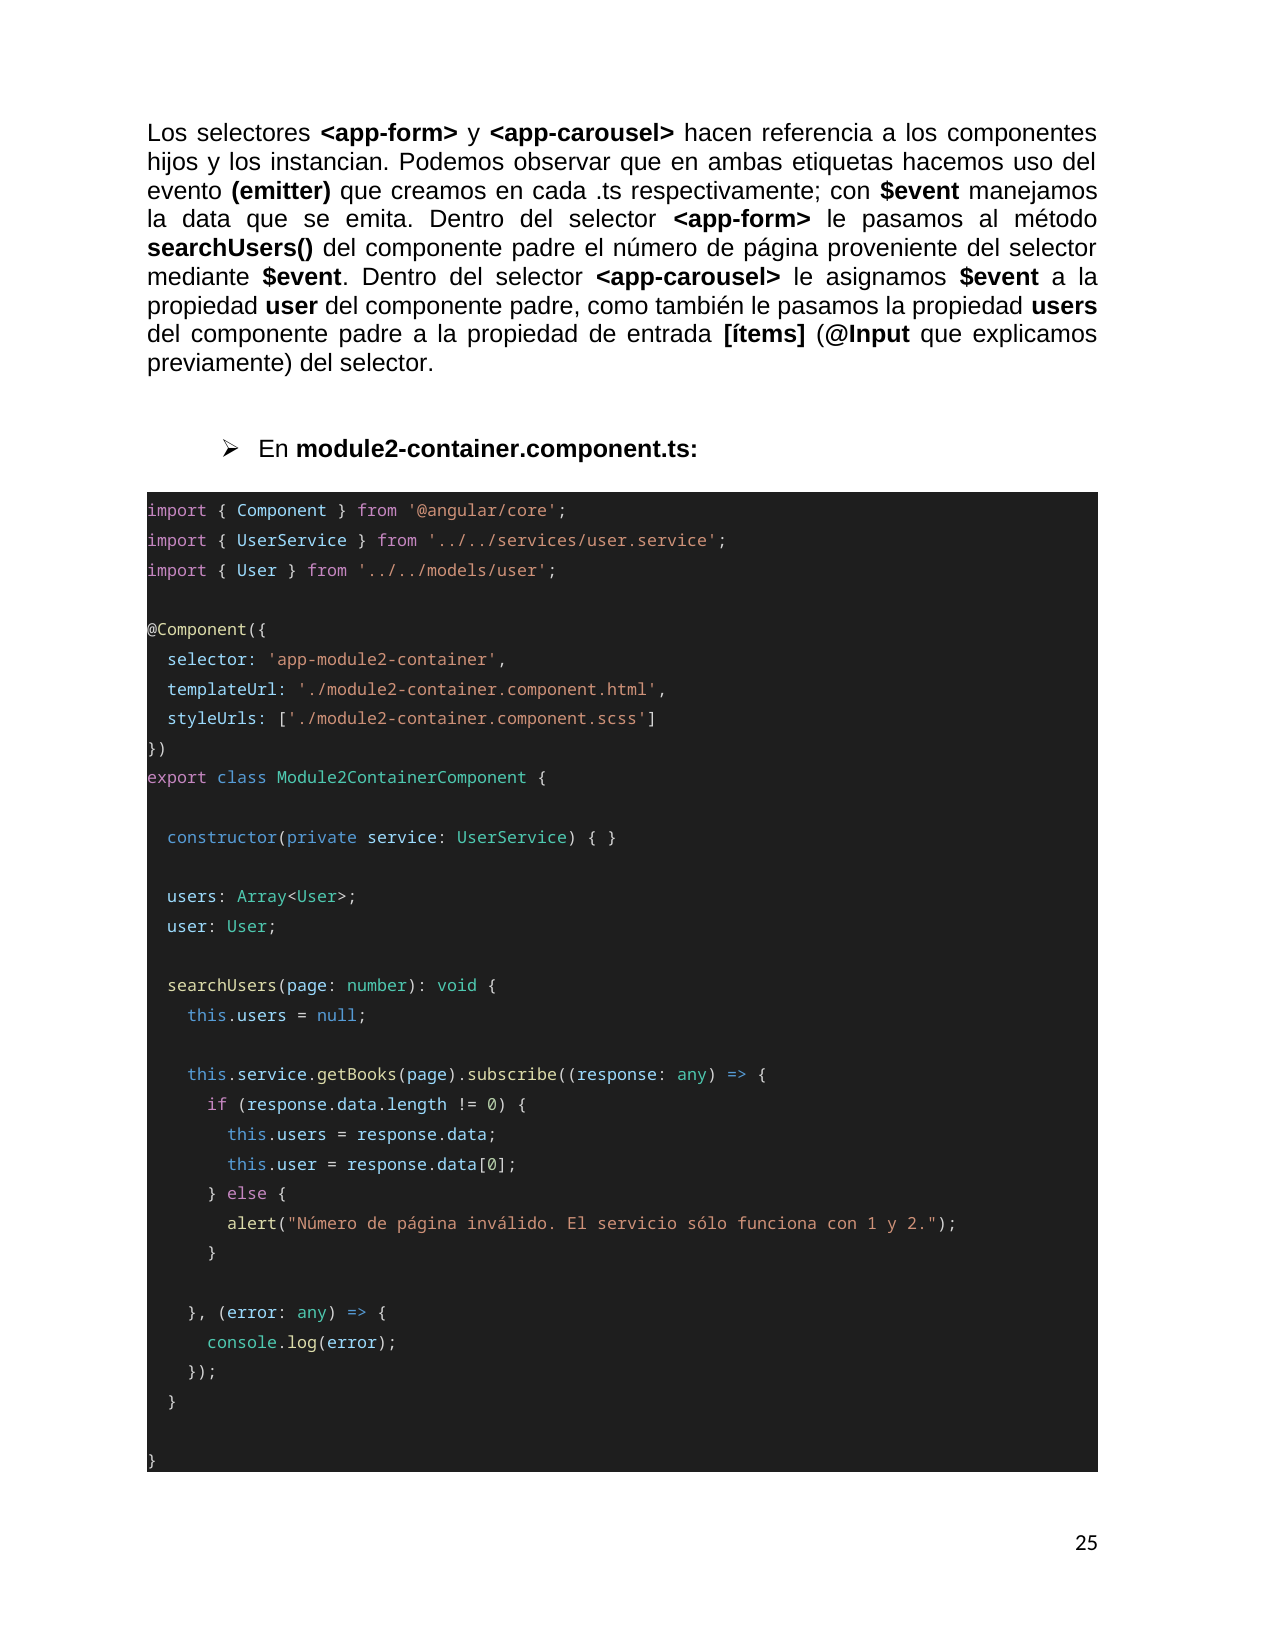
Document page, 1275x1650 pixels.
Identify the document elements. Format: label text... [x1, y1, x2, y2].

text this.users = response.data; [147, 1115, 1098, 1145]
text alert("Número de página inválido. El servicio sólo funciona con 1 y 2."); [147, 1204, 1098, 1234]
list En module2-container.component.ts: [221, 434, 1098, 463]
text import { Component } from '@angular/core'; [147, 492, 1098, 522]
text this.service.getBooks(page).subscribe((response: any) => { [147, 1056, 1098, 1086]
text import { UserService } from '../../services/user.service'; [147, 522, 1098, 551]
text styleUrls: ['./module2-container.component.scss'] [147, 700, 1098, 729]
text } [147, 1442, 1098, 1472]
text } else { [147, 1175, 1098, 1204]
text } [147, 1383, 1098, 1412]
text @Component({ [147, 611, 1098, 640]
text searchUsers(page: number): void { [147, 967, 1098, 997]
text user: User; [147, 908, 1098, 937]
text constructor(private service: UserService) { } [147, 818, 1098, 848]
text }, (error: any) => { [147, 1293, 1098, 1323]
text selector: 'app-module2-container', [147, 640, 1098, 670]
text }); [147, 1353, 1098, 1383]
text if (response.data.length != 0) { [147, 1086, 1098, 1115]
text } [147, 1234, 1098, 1264]
text templateUrl: './module2-container.component.html', [147, 670, 1098, 700]
text export class Module2ContainerComponent { [147, 759, 1098, 789]
text users: Array<User>; [147, 878, 1098, 908]
text }) [147, 729, 1098, 759]
text Los selectores <app-form> y <app-carousel> hacen referencia a los componentes hijos y los instancian. Podemos observar que en ambas etiquetas hacemos uso del evento (emitter) que creamos en cada .ts respectivamente; con $event manejamos la data que se emita. Dentro del selector <app-form> le pasamos al método searchUsers() del componente padre el número de página proveniente del selector mediante $event. Dentro del selector <app-carousel> le asignamos $event a la propiedad user del componente padre, como también le pasamos la propiedad users del componente padre a la propiedad de entrada [ítems] (@Input que explicamos previamente) del selector. [147, 118, 1098, 377]
text this.users = null; [147, 997, 1098, 1026]
text console.log(error); [147, 1323, 1098, 1353]
text import { User } from '../../models/user'; [147, 551, 1098, 581]
text this.user = response.data[0]; [147, 1145, 1098, 1175]
